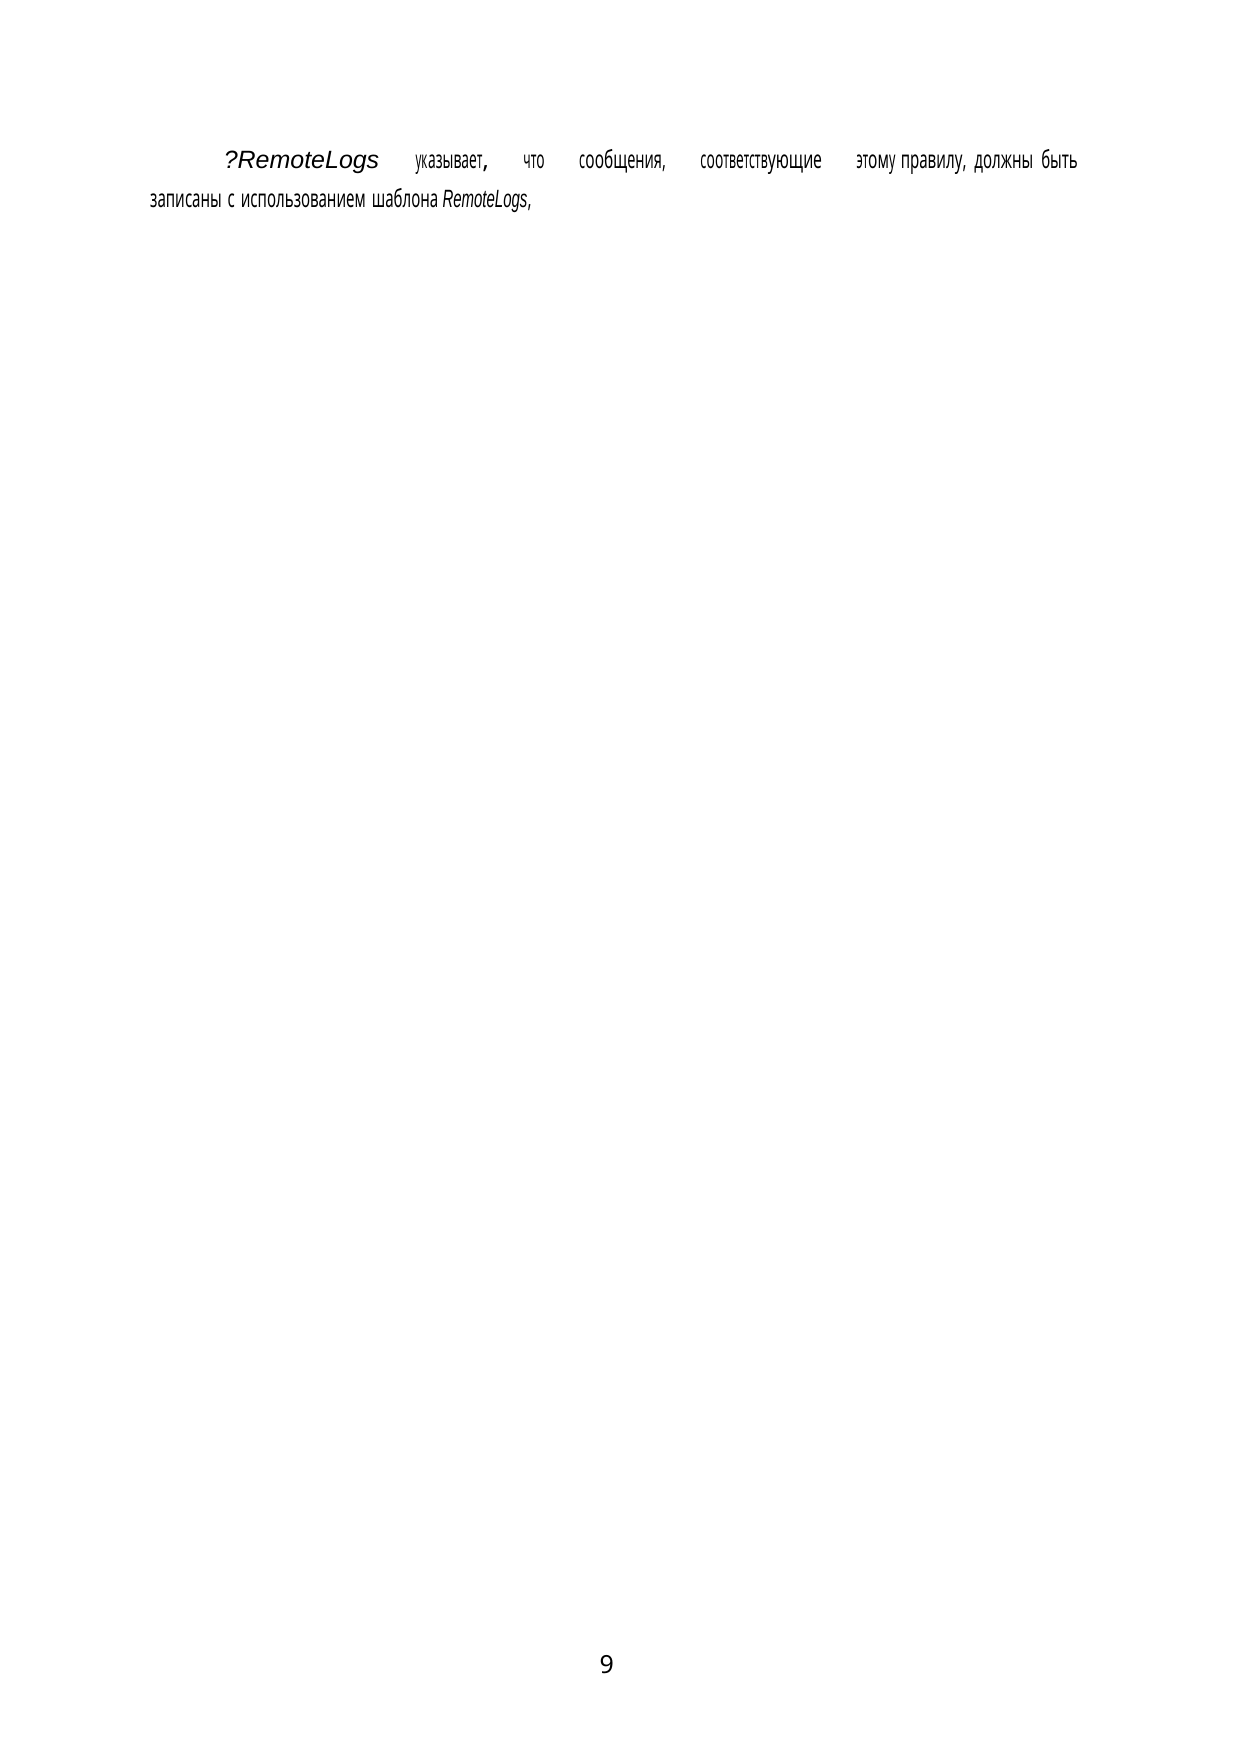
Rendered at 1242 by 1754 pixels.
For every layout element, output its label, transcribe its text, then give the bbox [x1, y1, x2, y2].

text ?RemoteLogs указывает, что сообщения, соответствующие этому правилу, должны быть записаны с использованием шаблона RemoteLogs, [150, 142, 1078, 215]
